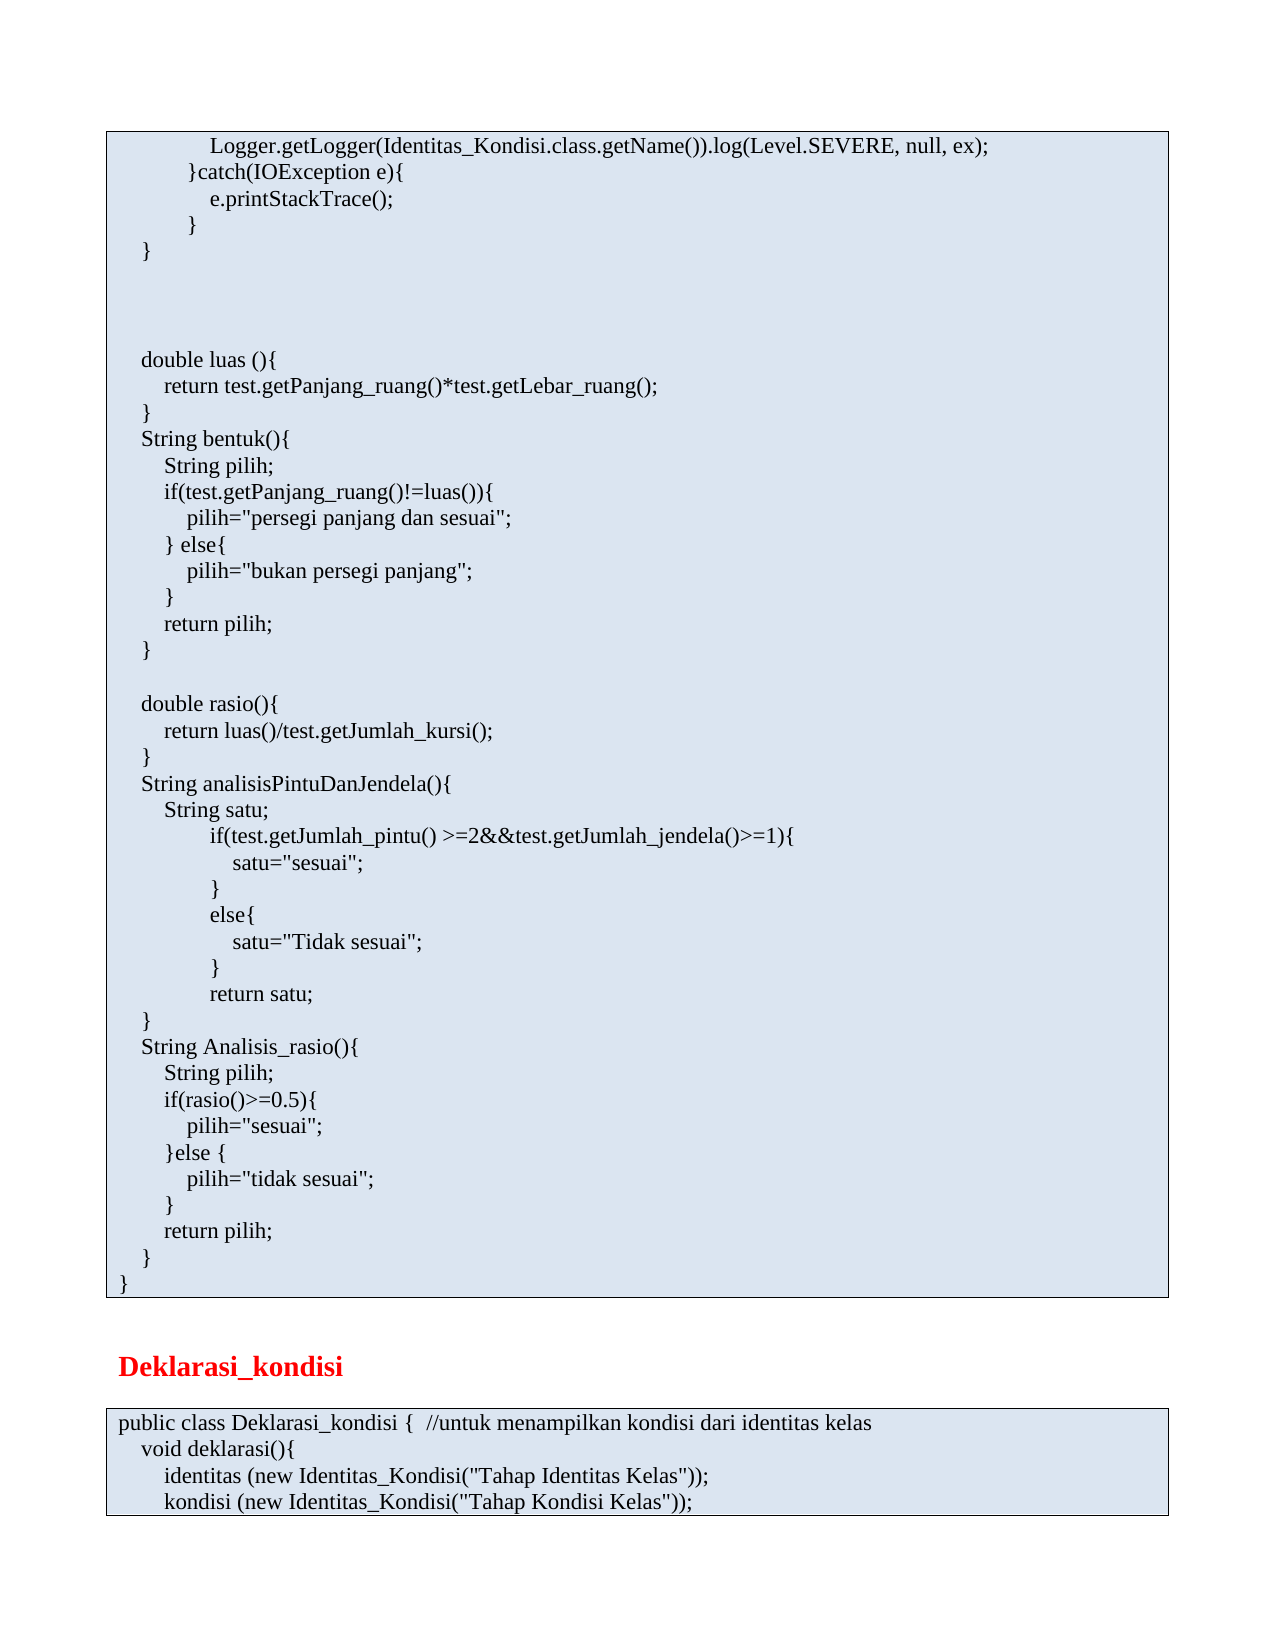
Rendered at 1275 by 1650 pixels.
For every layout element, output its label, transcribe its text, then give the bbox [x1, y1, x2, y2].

text Deklarasi_kondisi [118, 1349, 1157, 1382]
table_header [107, 132, 1168, 1297]
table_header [107, 1409, 1168, 1514]
